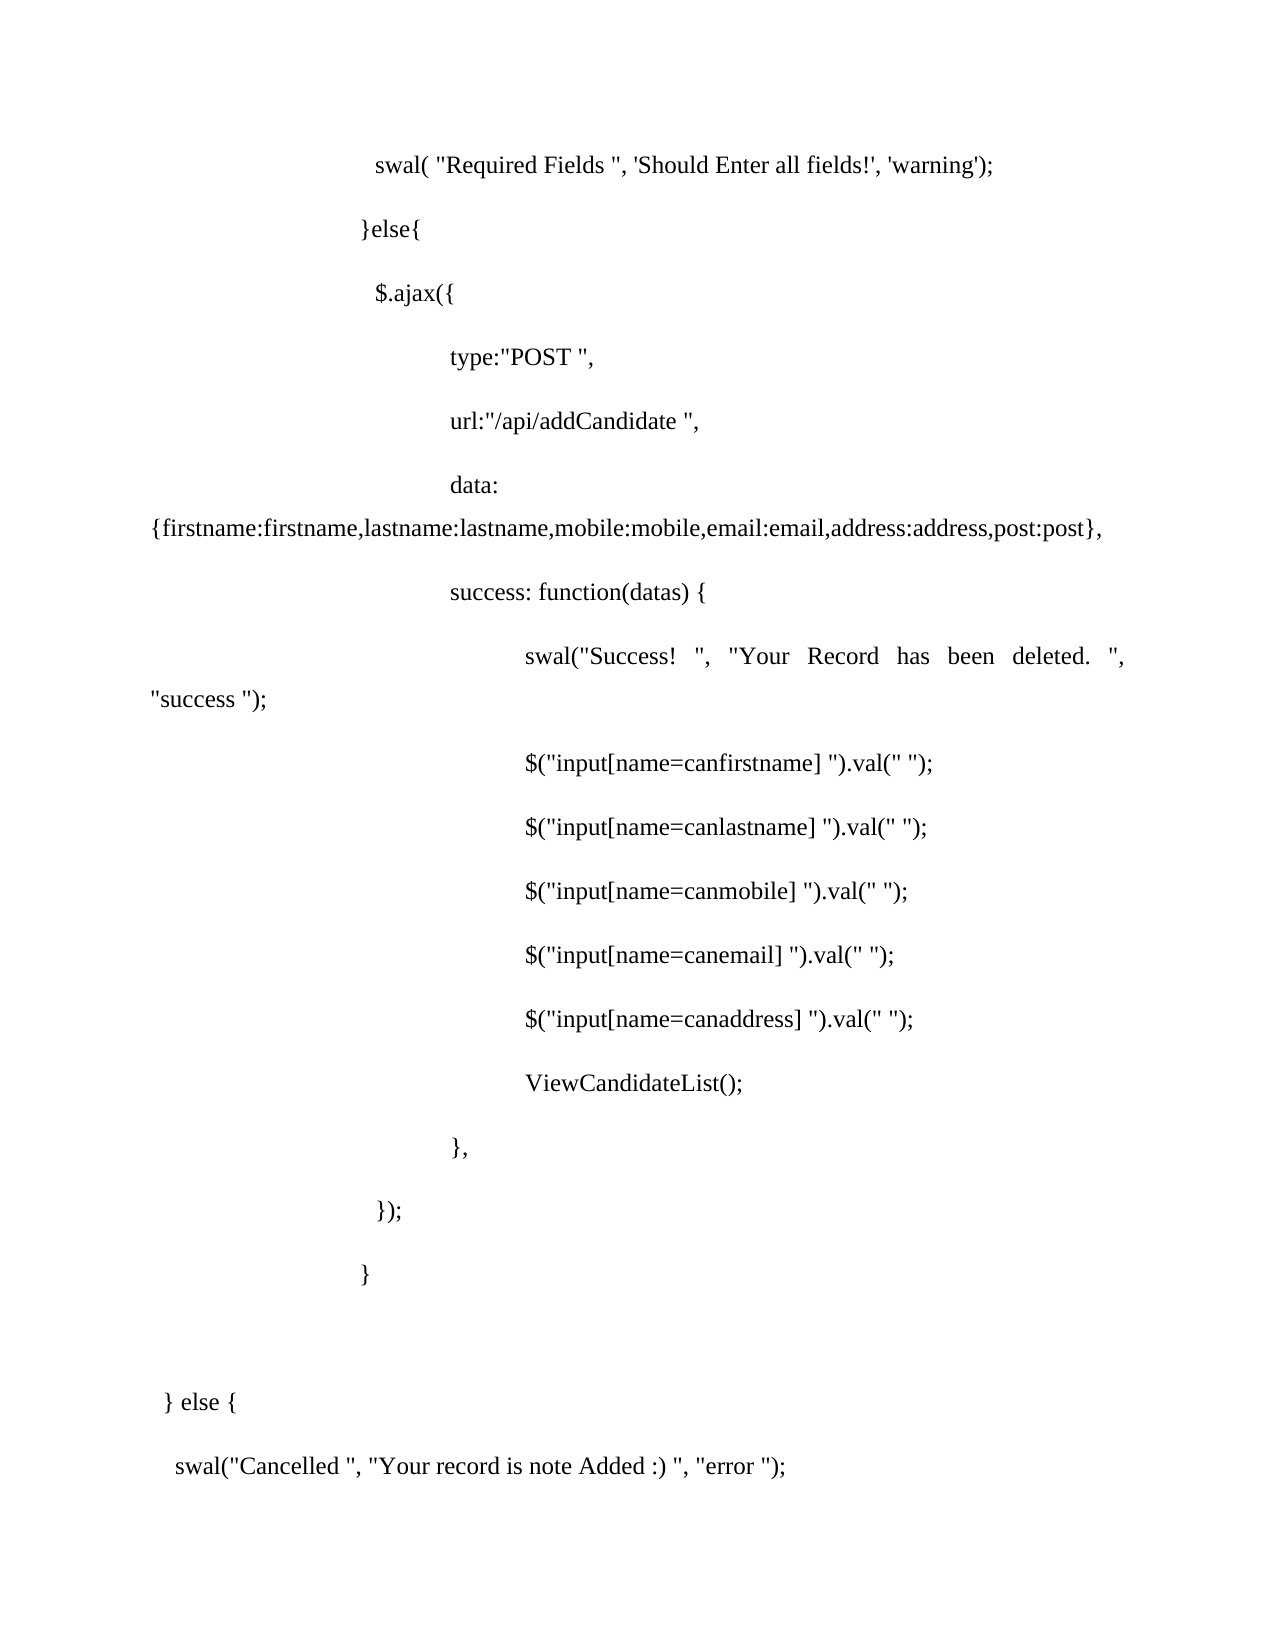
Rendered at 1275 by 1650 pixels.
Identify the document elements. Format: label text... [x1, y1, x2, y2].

text } else { [150, 1387, 1125, 1416]
text swal("Success! ", "Your Record has been deleted. ", "success "); [150, 641, 1125, 713]
text swal("Cancelled ", "Your record is note Added :) ", "error "); [150, 1451, 1125, 1480]
text url:"/api/addCandidate ", [150, 406, 1125, 434]
text type:"POST ", [150, 342, 1125, 371]
text }else{ [150, 214, 1125, 243]
text $("input[name=canaddress] ").val(" "); [150, 1004, 1125, 1032]
text $.ajax({ [150, 278, 1125, 307]
text $("input[name=canlastname] ").val(" "); [150, 812, 1125, 841]
text data:{firstname:firstname,lastname:lastname,mobile:mobile,email:email,address:address,post:post}, [150, 470, 1125, 542]
text $("input[name=canfirstname] ").val(" "); [150, 748, 1125, 777]
text success: function(datas) { [150, 577, 1125, 606]
text } [150, 1259, 1125, 1288]
text $("input[name=canmobile] ").val(" "); [150, 876, 1125, 904]
text }, [150, 1132, 1125, 1160]
text }); [150, 1196, 1125, 1224]
text ViewCandidateList(); [150, 1068, 1125, 1096]
text $("input[name=canemail] ").val(" "); [150, 940, 1125, 968]
text swal( "Required Fields ", 'Should Enter all fields!', 'warning'); [150, 150, 1125, 179]
